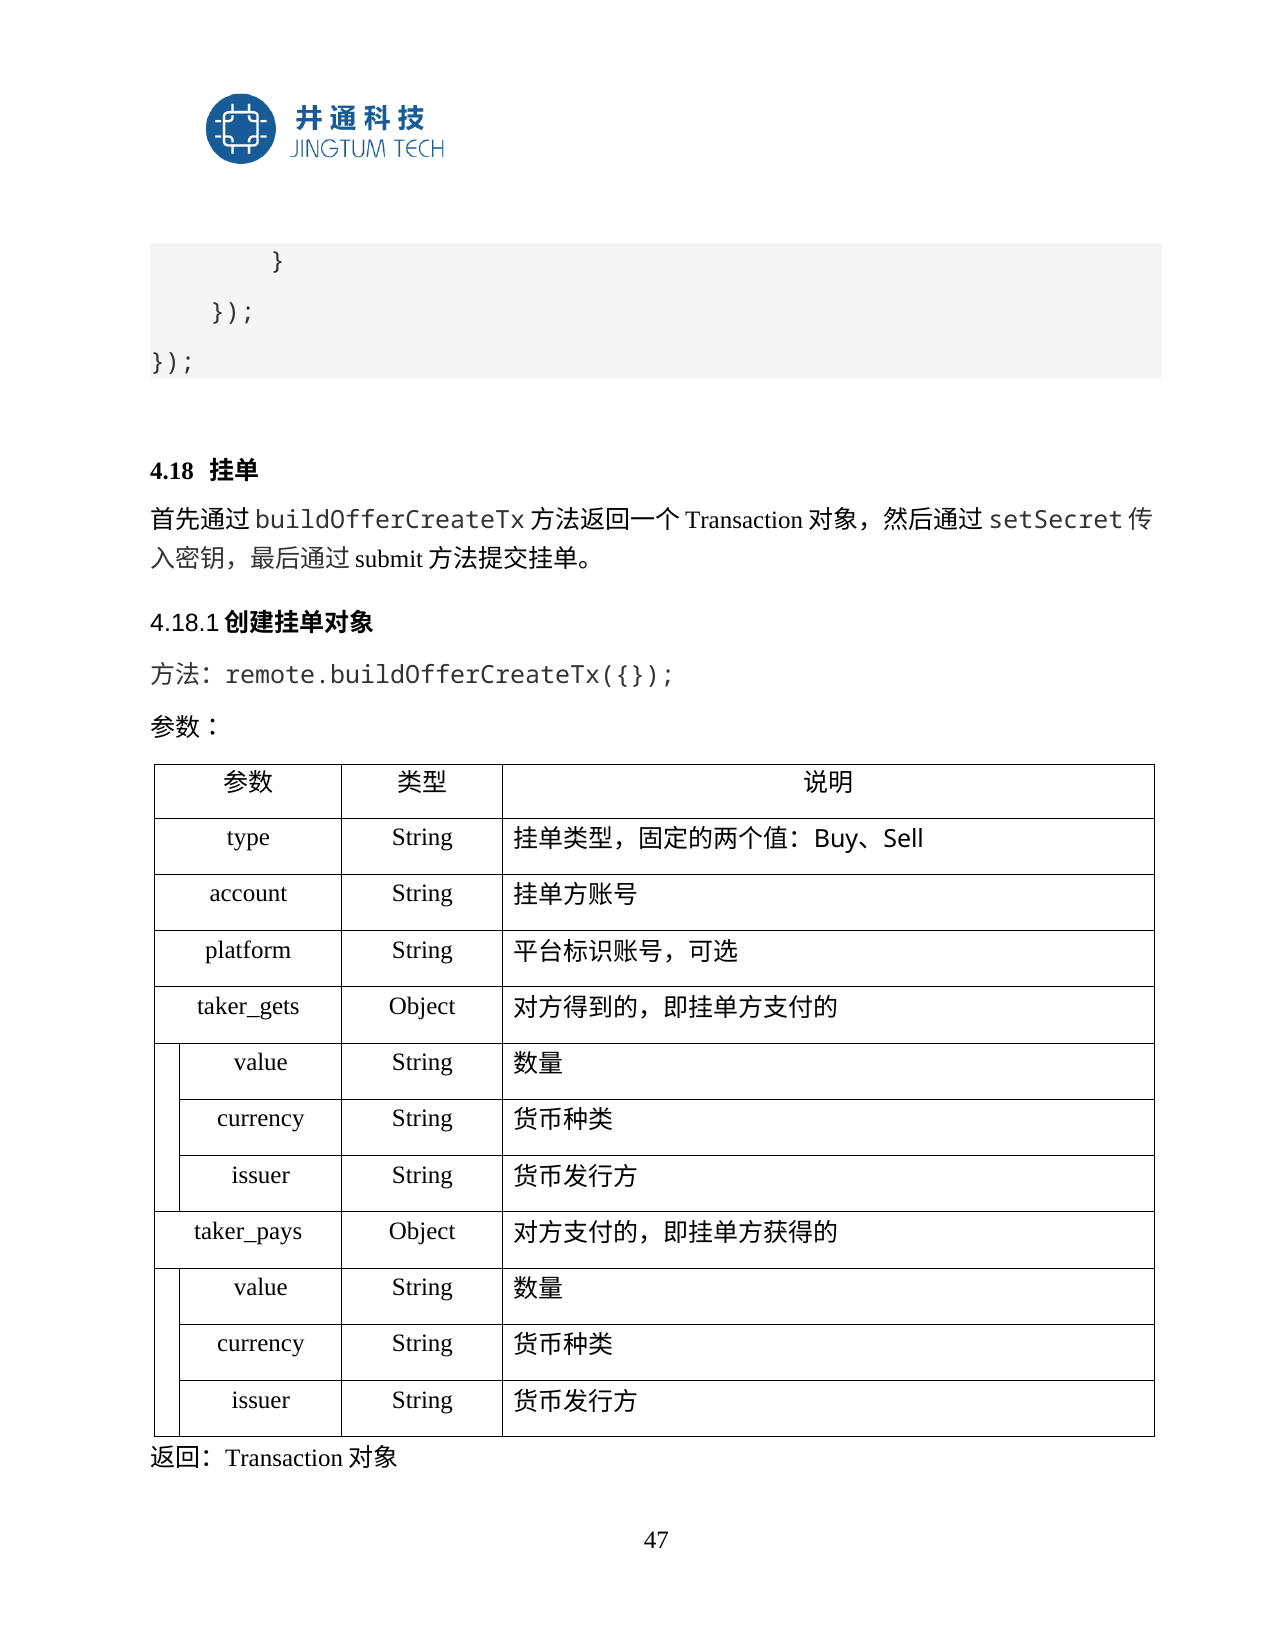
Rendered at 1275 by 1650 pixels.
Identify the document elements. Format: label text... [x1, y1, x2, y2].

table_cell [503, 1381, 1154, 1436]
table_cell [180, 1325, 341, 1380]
subtitle 创建挂单对象 [150, 603, 1162, 639]
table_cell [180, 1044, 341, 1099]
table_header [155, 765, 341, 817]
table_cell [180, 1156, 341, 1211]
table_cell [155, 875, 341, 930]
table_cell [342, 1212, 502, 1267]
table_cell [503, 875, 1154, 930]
picture [180, 71, 463, 186]
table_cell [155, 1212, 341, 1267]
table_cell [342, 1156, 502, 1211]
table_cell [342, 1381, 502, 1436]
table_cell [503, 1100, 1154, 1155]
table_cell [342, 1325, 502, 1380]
text }); [150, 293, 1162, 327]
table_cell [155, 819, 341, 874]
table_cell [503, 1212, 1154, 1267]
text 返回：Transaction对象 [150, 1437, 1162, 1473]
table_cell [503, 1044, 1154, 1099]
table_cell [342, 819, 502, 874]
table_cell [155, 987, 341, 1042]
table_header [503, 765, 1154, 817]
text 首先通过buildOfferCreateTx方法返回一个Transaction对象，然后通过setSecret传入密钥，最后通过submit方法提交挂单。 [150, 499, 1162, 575]
text }); [150, 344, 1162, 378]
subtitle 挂单 [150, 451, 1162, 487]
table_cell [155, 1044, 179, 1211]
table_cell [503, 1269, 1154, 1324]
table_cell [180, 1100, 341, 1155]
text 参数： [150, 710, 1162, 744]
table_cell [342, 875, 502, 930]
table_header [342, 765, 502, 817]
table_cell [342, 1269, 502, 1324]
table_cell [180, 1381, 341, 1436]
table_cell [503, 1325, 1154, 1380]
text 方法：remote.buildOfferCreateTx({}); [150, 654, 1162, 691]
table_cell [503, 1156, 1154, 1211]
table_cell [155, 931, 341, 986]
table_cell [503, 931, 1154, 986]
text } [150, 243, 1162, 277]
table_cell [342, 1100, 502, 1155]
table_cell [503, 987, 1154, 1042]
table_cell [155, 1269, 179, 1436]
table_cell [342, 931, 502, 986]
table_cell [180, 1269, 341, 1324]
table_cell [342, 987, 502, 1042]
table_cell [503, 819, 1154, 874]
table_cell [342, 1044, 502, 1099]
